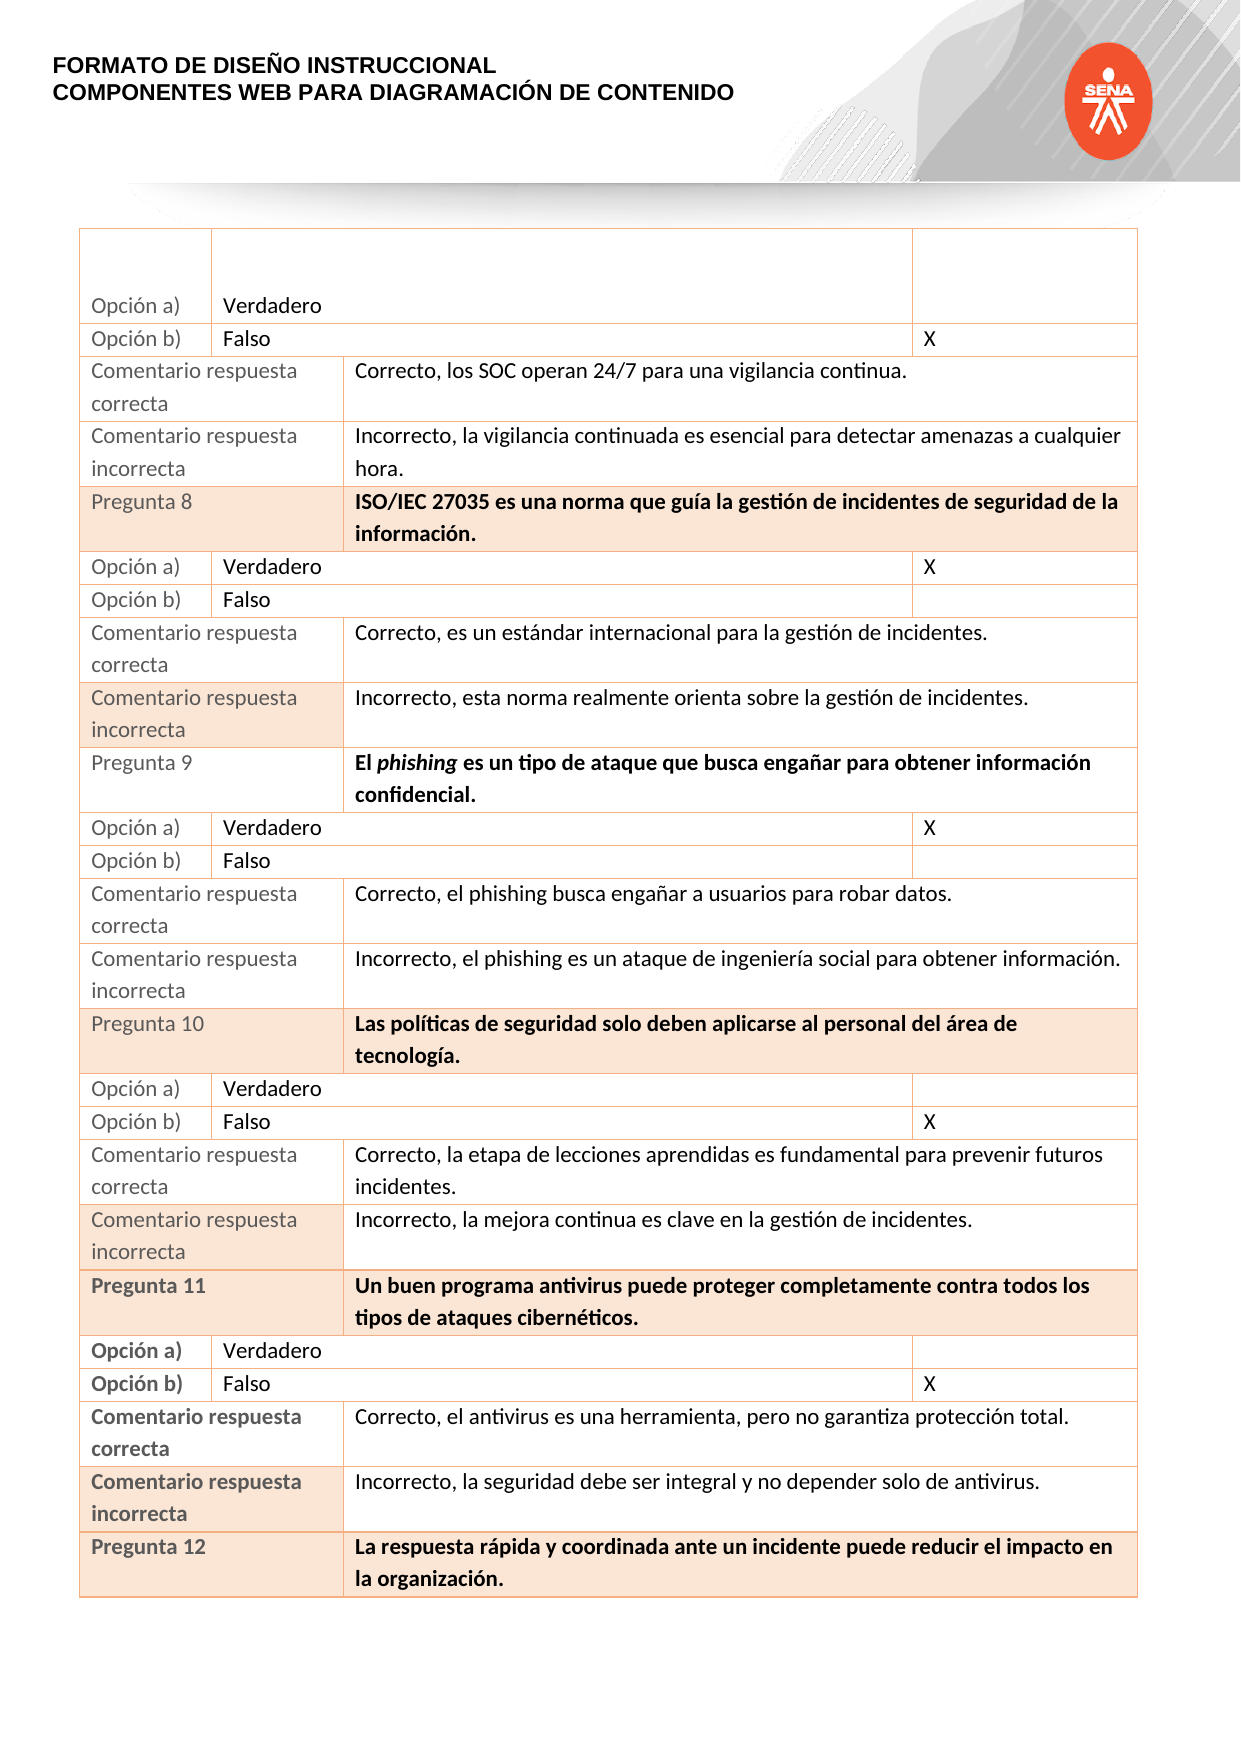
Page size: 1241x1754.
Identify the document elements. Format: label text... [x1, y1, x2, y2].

table_cell Opción a) [80, 229, 211, 323]
table_cell Opción b) [80, 1107, 211, 1139]
table_cell El phishing es un tipo de ataque que busca engañar para obtener información confidencial. [344, 748, 1137, 812]
table_cell Verdadero [212, 1336, 912, 1368]
table_cell Comentario respuesta incorrecta [80, 422, 343, 486]
table_header Pregunta 11 [80, 1271, 343, 1335]
table_cell Incorrecto, la mejora continua es clave en la gestión de incidentes. [344, 1205, 1137, 1269]
table_cell Incorrecto, el phishing es un ataque de ingeniería social para obtener información. [344, 944, 1137, 1008]
table_cell Opción a) [80, 1336, 211, 1368]
table_cell Falso [212, 1369, 912, 1401]
table_cell Comentario respuesta correcta [80, 1402, 343, 1466]
table_cell Pregunta 10 [80, 1009, 343, 1073]
table_cell Las políticas de seguridad solo deben aplicarse al personal del área de tecnología. [344, 1009, 1137, 1073]
picture [0, 0, 1241, 229]
table_cell Incorrecto, la seguridad debe ser integral y no depender solo de antivirus. [344, 1467, 1137, 1531]
table_cell Comentario respuesta correcta [80, 357, 343, 421]
table_cell Comentario respuesta correcta [80, 1140, 343, 1204]
table_cell Falso [212, 585, 912, 617]
table_cell Correcto, la etapa de lecciones aprendidas es fundamental para prevenir futuros incidentes. [344, 1140, 1137, 1204]
table_cell Falso [212, 1107, 912, 1139]
table_cell X [913, 813, 1137, 845]
table_cell X [913, 324, 1137, 356]
table_cell Incorrecto, esta norma realmente orienta sobre la gestión de incidentes. [344, 683, 1137, 747]
table_cell Falso [212, 324, 912, 356]
table_cell Opción b) [80, 846, 211, 878]
table_cell Opción b) [80, 324, 211, 356]
table_cell X [913, 1369, 1137, 1401]
table_cell Pregunta 12 [80, 1533, 343, 1596]
table_cell Incorrecto, la vigilancia continuada es esencial para detectar amenazas a cualquier hora. [344, 422, 1137, 486]
table_cell Correcto, los SOC operan 24/7 para una vigilancia continua. [344, 357, 1137, 421]
table_cell Verdadero [212, 552, 912, 584]
table_cell Pregunta 8 [80, 487, 343, 551]
table_cell X [913, 552, 1137, 584]
table_cell Falso [212, 846, 912, 878]
table_cell [913, 846, 1137, 878]
table_cell Comentario respuesta incorrecta [80, 1205, 343, 1269]
table_cell Correcto, el antivirus es una herramienta, pero no garantiza protección total. [344, 1402, 1137, 1466]
table_cell Opción b) [80, 1369, 211, 1401]
table_cell Opción a) [80, 552, 211, 584]
table_cell Opción a) [80, 813, 211, 845]
table_cell Verdadero [212, 1074, 912, 1106]
table_cell ISO/IEC 27035 es una norma que guía la gestión de incidentes de seguridad de la información. [344, 487, 1137, 551]
table_cell Opción a) [80, 1074, 211, 1106]
table_cell [913, 229, 1137, 323]
table_cell Verdadero [212, 813, 912, 845]
table_cell Correcto, es un estándar internacional para la gestión de incidentes. [344, 618, 1137, 682]
table_header Un buen programa antivirus puede proteger completamente contra todos los tipos de ataques cibernéticos. [344, 1271, 1137, 1335]
table_cell [913, 585, 1137, 617]
table_cell Comentario respuesta incorrecta [80, 1467, 343, 1531]
table_cell La respuesta rápida y coordinada ante un incidente puede reducir el impacto en la organización. [344, 1533, 1137, 1596]
table_cell [913, 1336, 1137, 1368]
table_cell Opción b) [80, 585, 211, 617]
table_cell Comentario respuesta correcta [80, 618, 343, 682]
table_cell Comentario respuesta correcta [80, 879, 343, 943]
table_cell Comentario respuesta incorrecta [80, 944, 343, 1008]
table_cell Correcto, el phishing busca engañar a usuarios para robar datos. [344, 879, 1137, 943]
table_cell Verdadero [212, 229, 912, 323]
table_cell X [913, 1107, 1137, 1139]
table_cell [913, 1074, 1137, 1106]
table_cell Pregunta 9 [80, 748, 343, 812]
table_cell Comentario respuesta incorrecta [80, 683, 343, 747]
